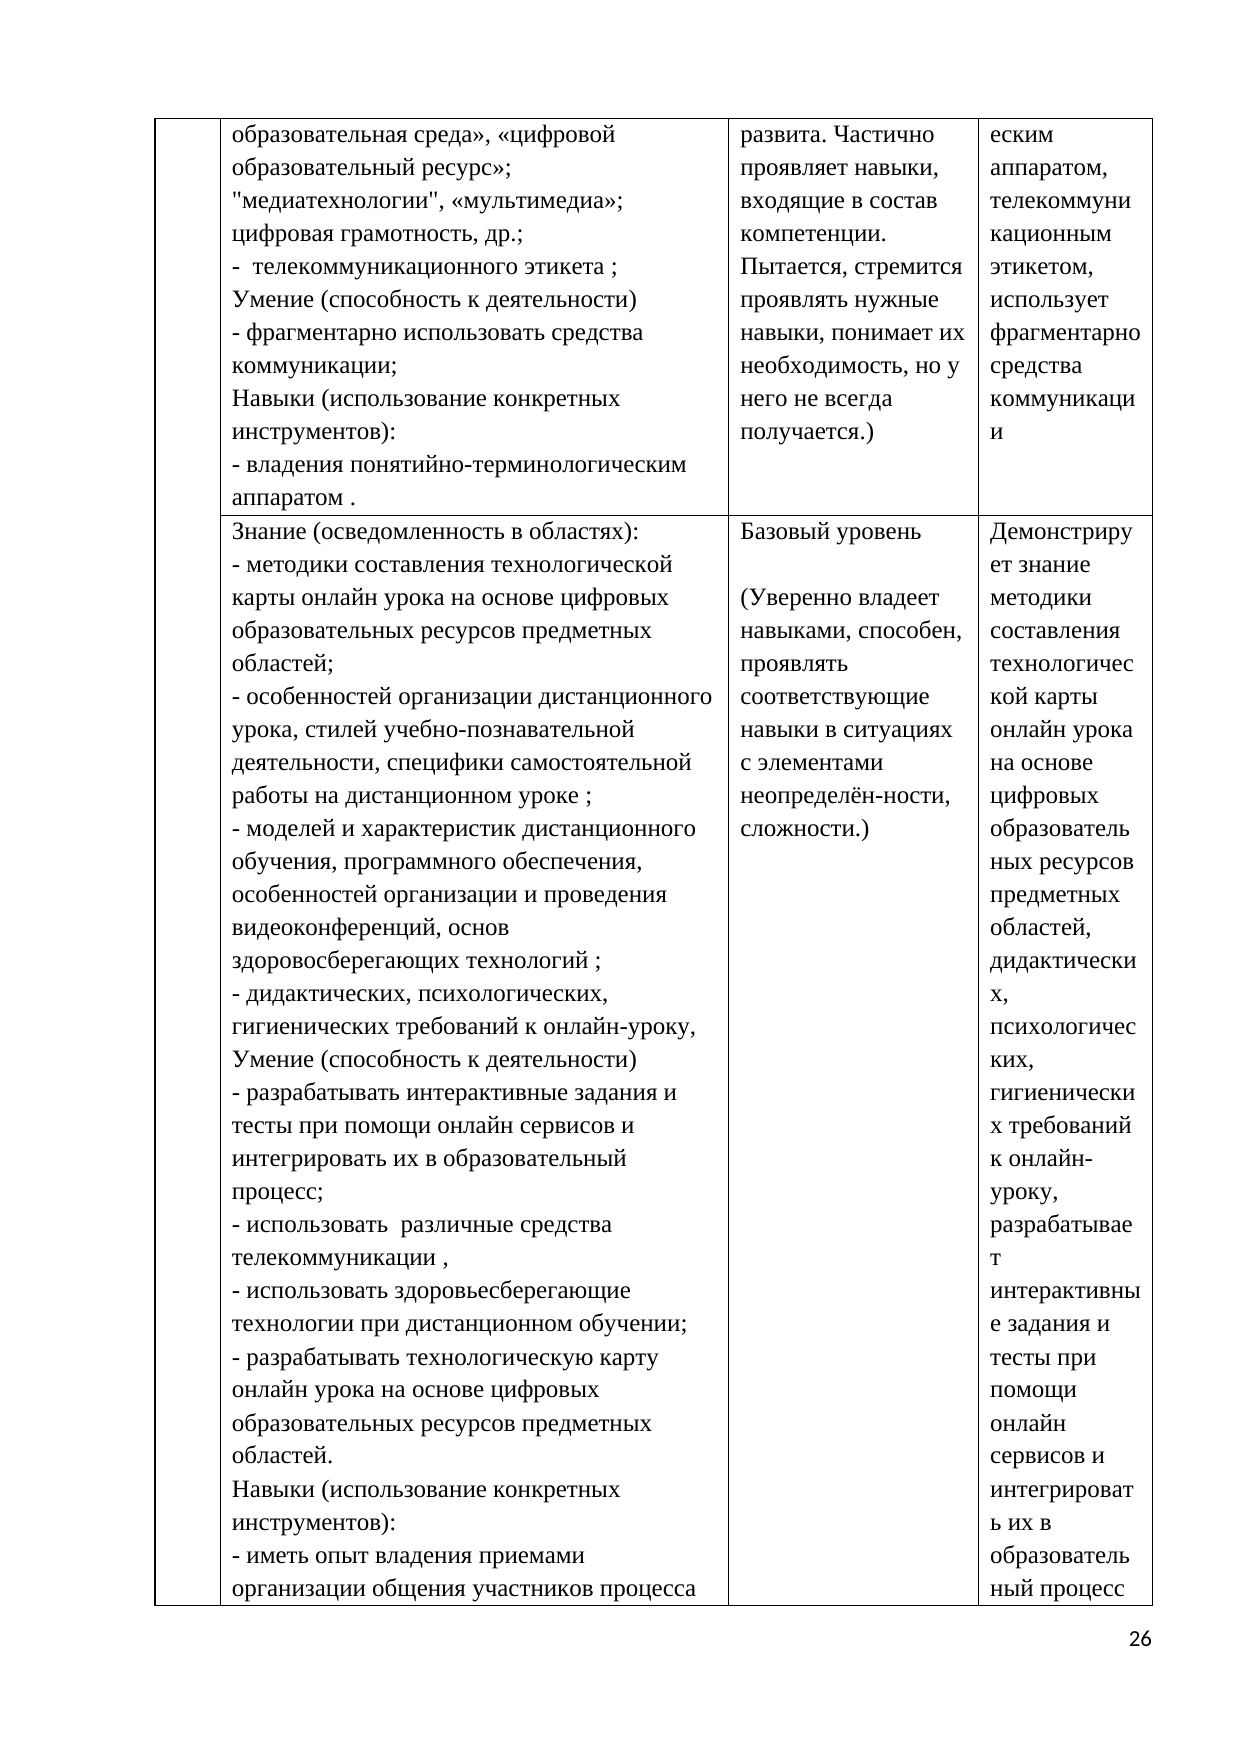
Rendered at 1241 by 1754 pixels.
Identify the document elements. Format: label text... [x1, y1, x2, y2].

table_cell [221, 119, 728, 515]
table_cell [729, 119, 978, 515]
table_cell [729, 516, 978, 1605]
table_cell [979, 119, 1152, 515]
